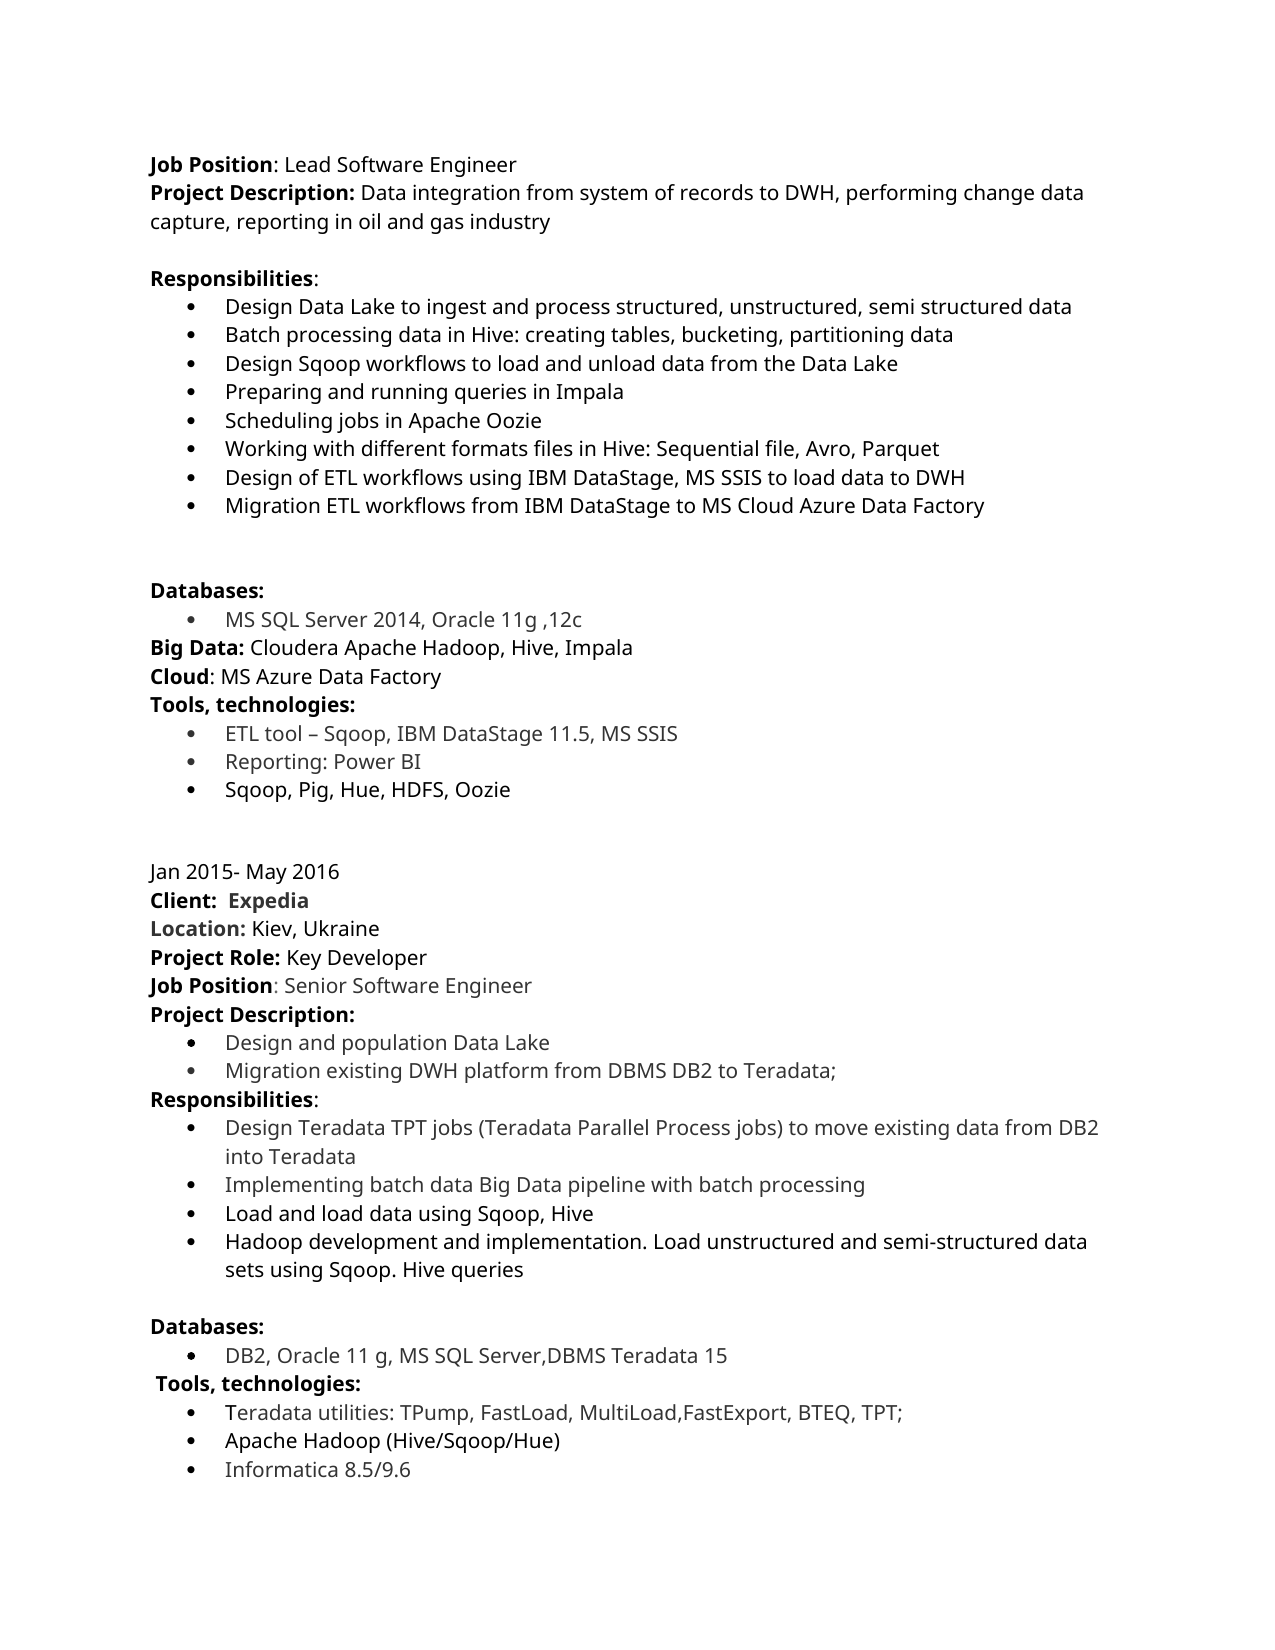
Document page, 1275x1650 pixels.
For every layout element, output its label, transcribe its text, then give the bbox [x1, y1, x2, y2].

list Design Data Lake to ingest and process structured, unstructured, semi structured data [187, 292, 1128, 321]
list Informatica 8.5/9.6 [187, 1455, 1128, 1483]
text Big Data: Cloudera Apache Hadoop, Hive, Impala [150, 633, 1128, 662]
list Batch processing data in Hive: creating tables, bucketing, partitioning data [187, 321, 1128, 349]
text Project Description: Data integration from system of records to DWH, performing change data capture, reporting in oil and gas industry [150, 178, 1128, 235]
text Cloud: MS Azure Data Factory [150, 662, 1128, 690]
list Design of ETL workflows using IBM DataStage, MS SSIS to load data to DWH [187, 463, 1128, 491]
list Implementing batch data Big Data pipeline with batch processing [187, 1170, 1128, 1199]
list Design Teradata TPT jobs (Teradata Parallel Process jobs) to move existing data from DB2 into Teradata [187, 1113, 1128, 1170]
text Location: Kiev, Ukraine [150, 914, 1128, 943]
text Tools, technologies: [150, 690, 1128, 719]
list Load and load data using Sqoop, Hive [187, 1199, 1128, 1227]
text Project Description: [150, 1000, 1128, 1028]
list Design Sqoop workflows to load and unload data from the Data Lake [187, 349, 1128, 377]
text Job Position: Lead Software Engineer [150, 150, 1128, 178]
list Migration ETL workflows from IBM DataStage to MS Cloud Azure Data Factory [187, 491, 1128, 520]
text Jan 2015- May 2016 [150, 857, 1125, 886]
list Preparing and running queries in Impala [187, 377, 1128, 406]
text Responsibilities: [150, 1085, 1128, 1113]
list Scheduling jobs in Apache Oozie [187, 406, 1128, 434]
list Design and population Data Lake [187, 1028, 1128, 1057]
list MS SQL Server 2014, Oracle 11g ,12c [187, 605, 1128, 633]
list Migration existing DWH platform from DBMS DB2 to Teradata; [187, 1057, 1128, 1085]
list Sqoop, Pig, Hue, HDFS, Oozie [187, 776, 1125, 804]
list Teradata utilities: TPump, FastLoad, MultiLoad,FastExport, BTEQ, TPT; [187, 1398, 1128, 1426]
text Project Role: Key Developer [150, 943, 1128, 971]
text Databases: [150, 577, 1128, 605]
list Hadoop development and implementation. Load unstructured and semi-structured data sets using Sqoop. Hive queries [187, 1227, 1125, 1284]
text Job Position: Senior Software Engineer [150, 971, 1128, 1000]
list Reporting: Power BI [187, 747, 1128, 776]
text Client: Expedia [150, 886, 1128, 914]
list DB2, Oracle 11 g, MS SQL Server,DBMS Teradata 15 [187, 1341, 1128, 1369]
list Working with different formats files in Hive: Sequential file, Avro, Parquet [187, 434, 1128, 463]
list Apache Hadoop (Hive/Sqoop/Hue) [187, 1426, 1128, 1455]
list ETL tool – Sqoop, IBM DataStage 11.5, MS SSIS [187, 719, 1128, 747]
text Tools, technologies: [150, 1369, 1128, 1398]
text Databases: [150, 1312, 1128, 1341]
text Responsibilities: [150, 264, 1128, 292]
